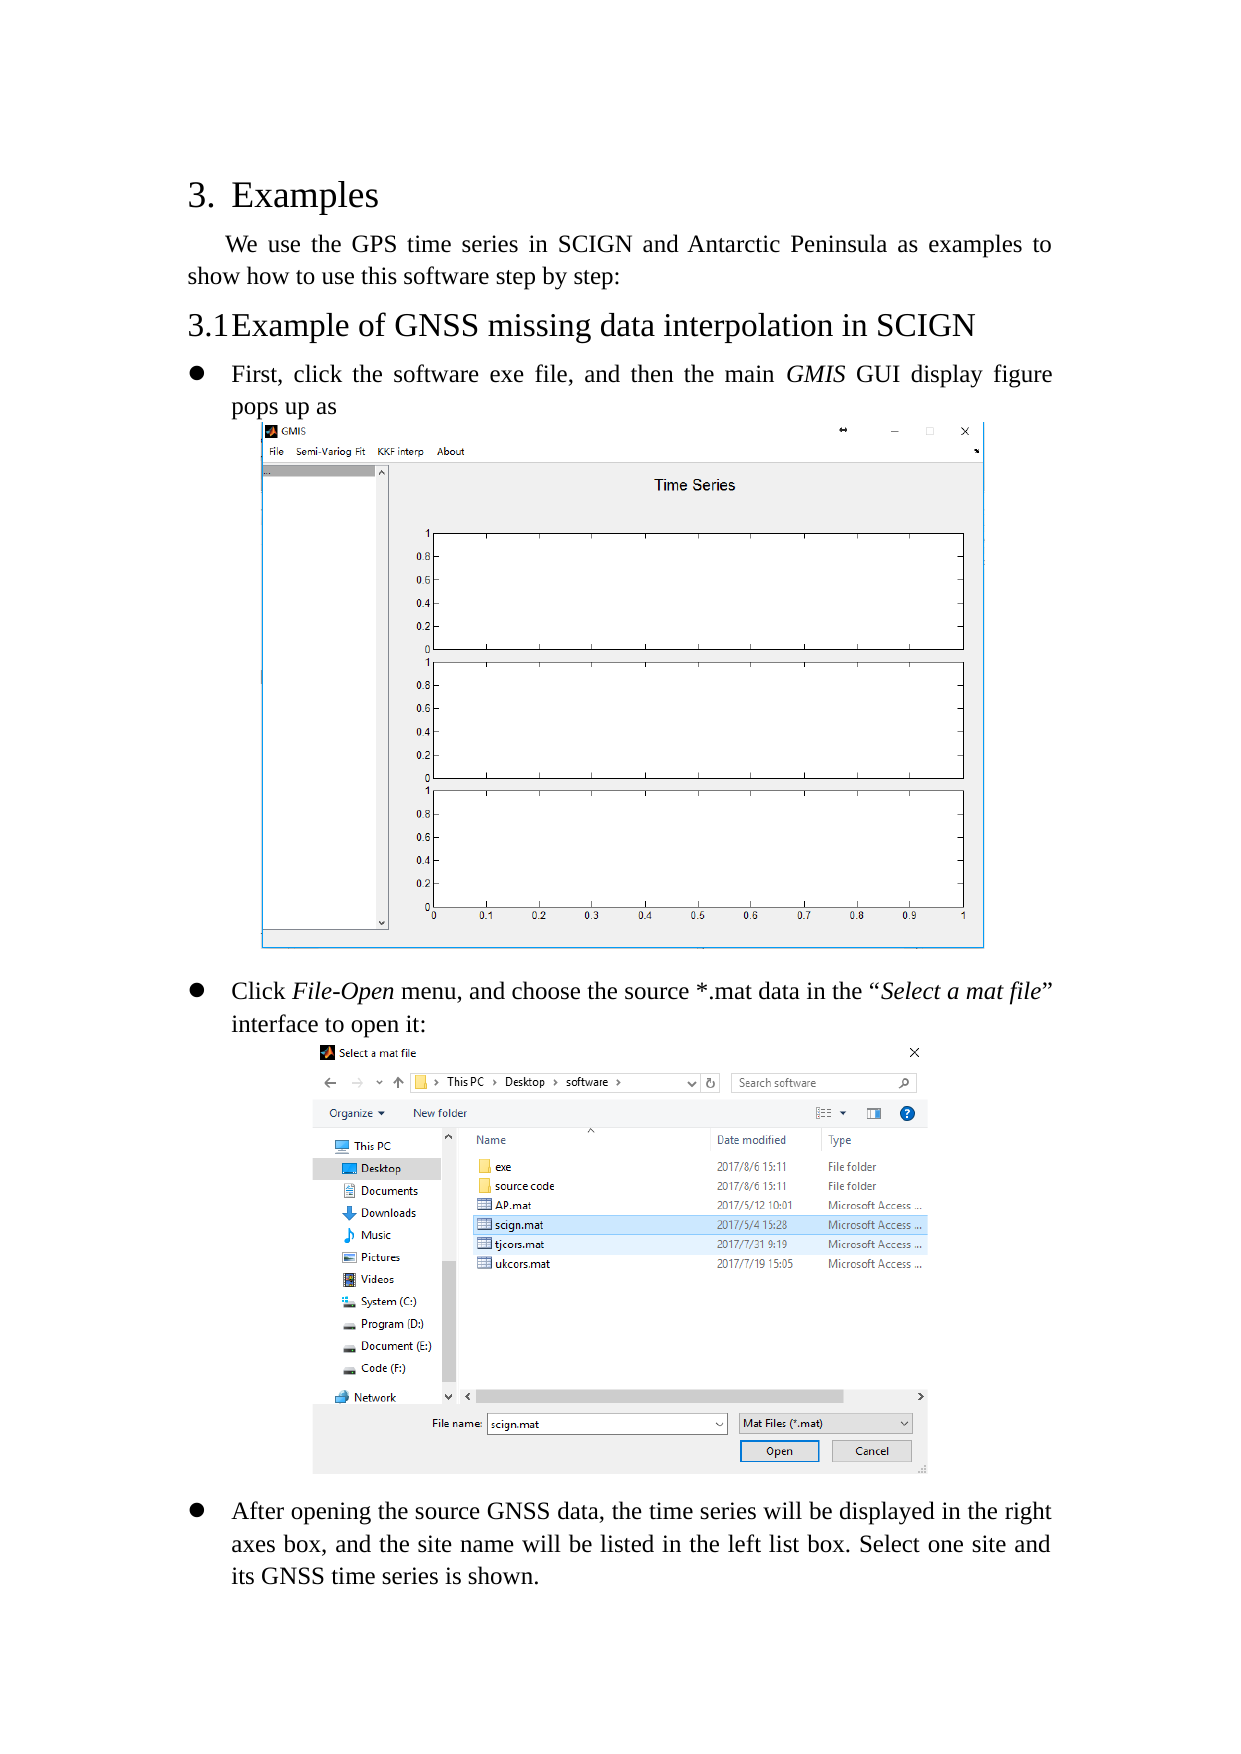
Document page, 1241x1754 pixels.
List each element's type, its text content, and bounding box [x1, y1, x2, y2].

picture [312, 1039, 928, 1474]
subtitle Example of GNSS missing data interpolation in SCIGN [187, 292, 1053, 357]
picture [260, 422, 985, 949]
text We use the GPS time series in SCIGN and Antarctic Peninsula as examples to show how to use this software step by step: [187, 227, 1053, 292]
list First, click the software exe file, and then the main GMIS GUI display figure pops up as [187, 357, 1053, 422]
list After opening the source GNSS data, the time series will be displayed in the right axes box, and the site name will be listed in the left list box. Select one site and its GNSS time series is shown. [187, 1494, 1053, 1592]
subtitle Examples [187, 162, 1053, 227]
list Click File-Open menu, and choose the source *.mat data in the “Select a mat file” interface to open it: [187, 974, 1053, 1039]
